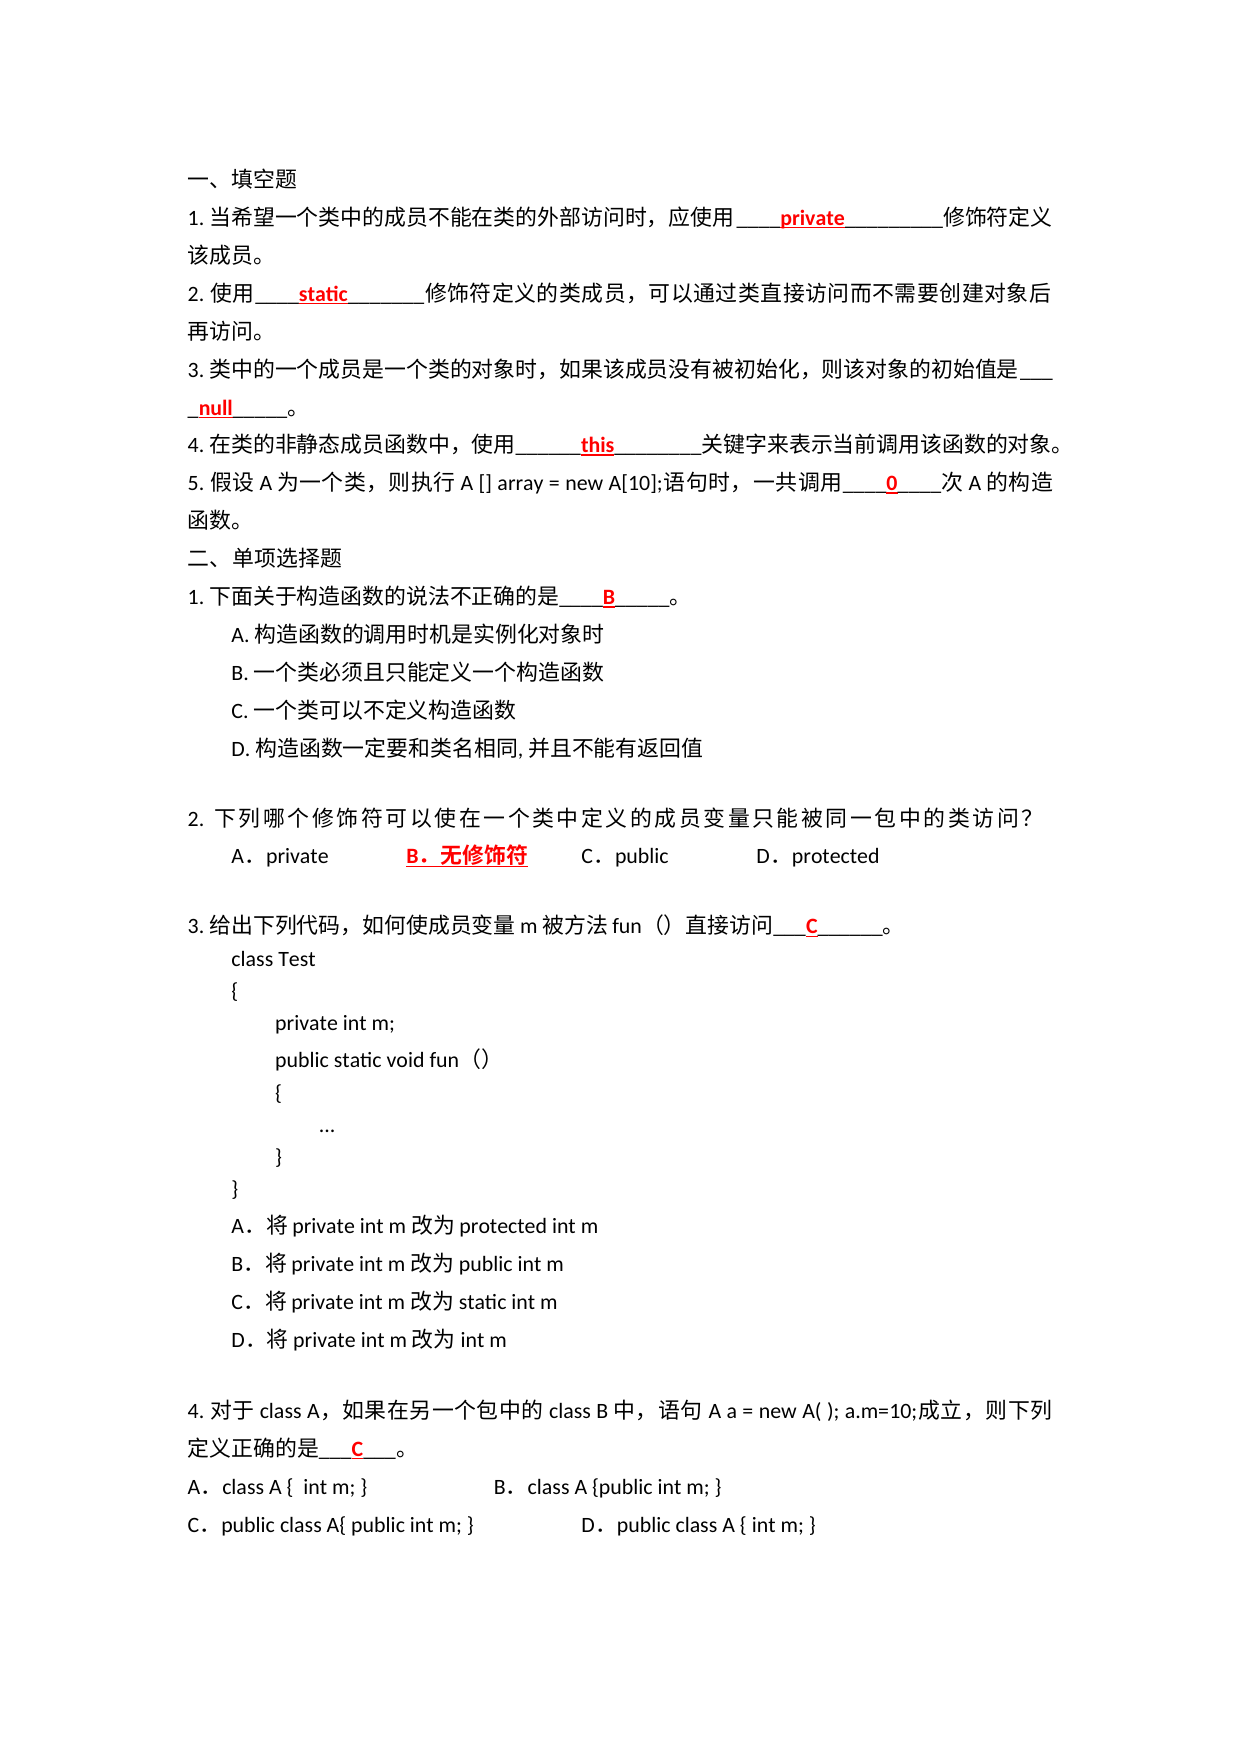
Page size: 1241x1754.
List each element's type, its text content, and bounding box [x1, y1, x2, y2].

text A. 构造函数的调用时机是实例化对象时 [187, 617, 1053, 649]
list 单项选择题 [187, 541, 1053, 573]
text 1. 当希望一个类中的成员不能在类的外部访问时，应使用____private_________修饰符定义该成员。 [187, 200, 1053, 269]
text C. 一个类可以不定义构造函数 [187, 693, 1053, 724]
text 3. 类中的一个成员是一个类的对象时，如果该成员没有被初始化，则该对象的初始值是____null_____。 [187, 352, 1053, 421]
text 3. 给出下列代码，如何使成员变量m 被方法fun（）直接访问___C______。 class Test { private int m; public static void fun（） { ... } } A．将private int m 改为protected int m B．将private int m 改为 public int m C．将private int m 改为 static int m D．将private int m 改为 int m [187, 908, 1053, 1353]
text 4. 对于class A，如果在另一个包中的class B中，语句 A a = new A( ); a.m=10;成立，则下列定义正确的是___C___。 [187, 1393, 1053, 1463]
text 2. 使用____static_______修饰符定义的类成员，可以通过类直接访问而不需要创建对象后再访问。 [187, 276, 1053, 345]
text D. 构造函数一定要和类名相同, 并且不能有返回值 [187, 731, 1053, 762]
text 5. 假设A为一个类，则执行A [] array = new A[10];语句时，一共调用____0____次A的构造函数。 [187, 465, 1053, 535]
text B. 一个类必须且只能定义一个构造函数 [187, 655, 1053, 687]
text C．public class A{ public int m; } D．public class A { int m; } [187, 1507, 1053, 1538]
text A．class A { int m; } B．class A {public int m; } [187, 1469, 1053, 1501]
text 2. 下列哪个修饰符可以使在一个类中定义的成员变量只能被同一包中的类访问？ A．private B．无修饰符 C．public D．protected [187, 801, 1053, 870]
text 1. 下面关于构造函数的说法不正确的是____B_____。 [187, 579, 1053, 611]
list 一、填空题 [187, 162, 1053, 194]
text 4. 在类的非静态成员函数中，使用______this________关键字来表示当前调用该函数的对象。 [187, 427, 1053, 459]
